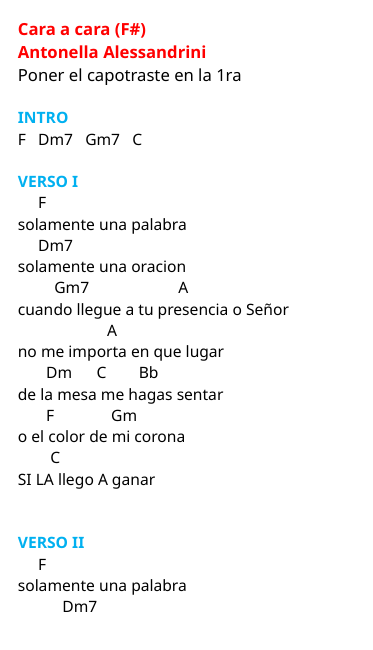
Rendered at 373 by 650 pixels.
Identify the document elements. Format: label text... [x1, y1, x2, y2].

text VERSO II [18, 532, 354, 553]
text o el color de mi corona [18, 426, 354, 447]
text F Dm7 Gm7 C [18, 128, 354, 149]
text F Gm [18, 404, 354, 426]
text Cara a cara (F#) [18, 18, 354, 40]
text C [18, 447, 354, 468]
text Dm C Bb [18, 362, 354, 383]
text F [18, 192, 354, 213]
text solamente una palabra [18, 213, 354, 234]
text SI LA llego A ganar [18, 468, 354, 489]
text A [18, 319, 354, 341]
text Dm7 [18, 234, 354, 256]
text cuando llegue a tu presencia o Señor [18, 298, 354, 319]
text Antonella Alessandrini [18, 40, 354, 63]
text de la mesa me hagas sentar [18, 383, 354, 404]
text F [18, 553, 354, 574]
text Gm7 A [18, 277, 354, 298]
text Dm7 [18, 596, 354, 617]
text solamente una palabra [18, 574, 354, 596]
text Poner el capotraste en la 1ra [18, 63, 354, 86]
text VERSO I [18, 171, 354, 192]
text no me importa en que lugar [18, 341, 354, 362]
text solamente una oracion [18, 256, 354, 277]
text INTRO [18, 107, 354, 128]
